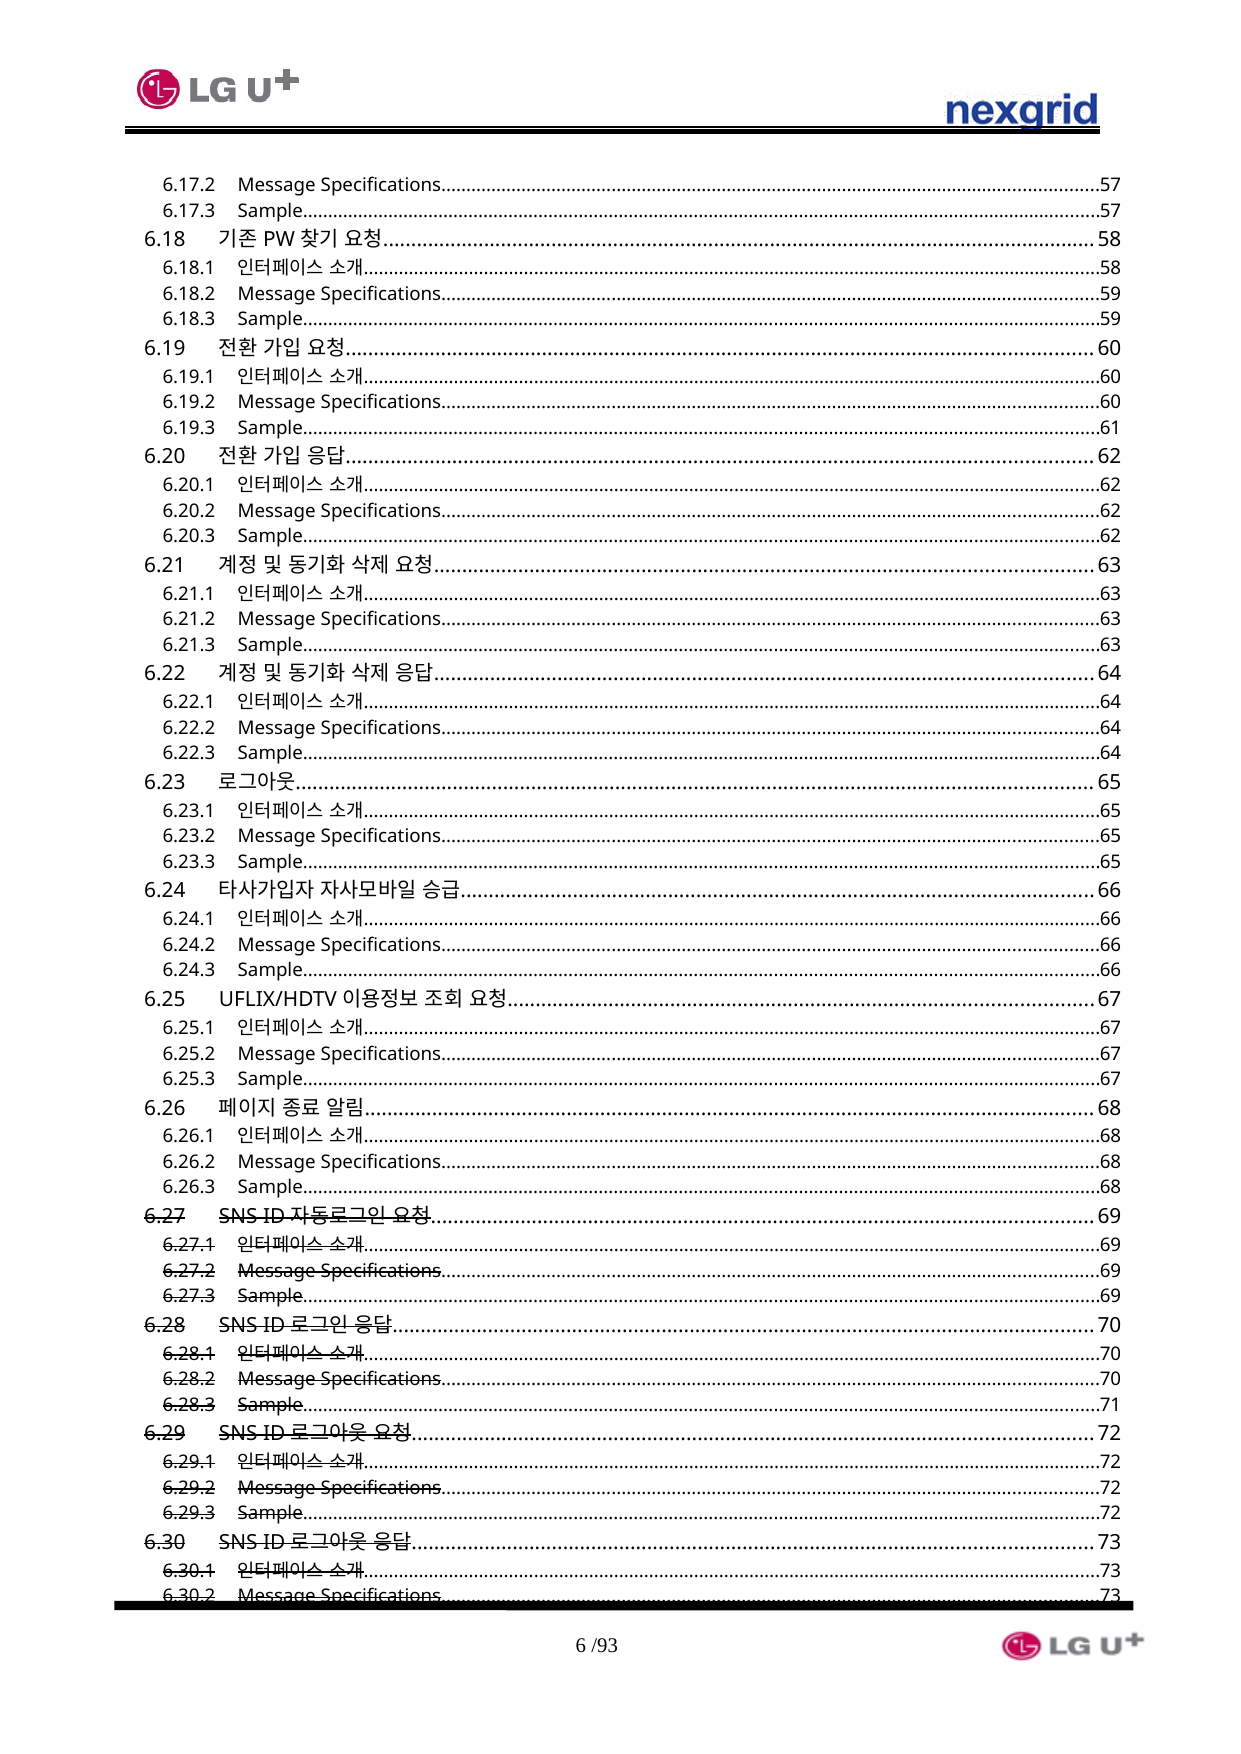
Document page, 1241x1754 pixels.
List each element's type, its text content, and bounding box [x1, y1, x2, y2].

text 6.22.1 인터페이스 소개 64 [162, 687, 1122, 714]
text 6.29 SNS ID 로그아웃 요청 72 [144, 1416, 1122, 1447]
text 6.27.3 Sample 69 [162, 1282, 1122, 1308]
text 6.26.2 Message Specifications 68 [162, 1148, 1122, 1174]
text 6.18.1 인터페이스 소개 58 [162, 253, 1122, 280]
text 6.20 전환 가입 응답 62 [144, 439, 1122, 470]
text 6.19 전환 가입 요청 60 [144, 331, 1122, 361]
text 6.26.3 Sample 68 [162, 1174, 1122, 1199]
text 6.28.1 인터페이스 소개 70 [162, 1338, 1122, 1365]
text 6.29.3 Sample 72 [162, 1499, 1122, 1525]
text 6.30 SNS ID 로그아웃 응답 73 [144, 1525, 1122, 1555]
text 6.27.2 Message Specifications 69 [162, 1257, 1122, 1282]
text 6.17.3 Sample 57 [162, 197, 1122, 222]
text 6.25.2 Message Specifications 67 [162, 1040, 1122, 1065]
text 6.24 타사가입자 자사모바일 승급 66 [144, 874, 1122, 904]
text 6.20.1 인터페이스 소개 62 [162, 470, 1122, 497]
text 6.20.2 Message Specifications 62 [162, 497, 1122, 523]
picture [943, 88, 1100, 126]
text 6.21.2 Message Specifications 63 [162, 606, 1122, 631]
text 6.22.2 Message Specifications 64 [162, 714, 1122, 740]
text 6.28.2 Message Specifications 70 [162, 1365, 1122, 1391]
text 6.19.2 Message Specifications 60 [162, 388, 1122, 414]
text 6.28.3 Sample 71 [162, 1391, 1122, 1416]
text 6.22 계정 및 동기화 삭제 응답 64 [144, 657, 1122, 687]
text 6.24.1 인터페이스 소개 66 [162, 904, 1122, 931]
text 6.19.3 Sample 61 [162, 414, 1122, 439]
text 6.23.3 Sample 65 [162, 848, 1122, 874]
text 6.21.1 인터페이스 소개 63 [162, 578, 1122, 606]
text 6.29.1 인터페이스 소개 72 [162, 1447, 1122, 1474]
text 6.27.1 인터페이스 소개 69 [162, 1230, 1122, 1257]
text 6.21.3 Sample 63 [162, 631, 1122, 657]
text 6.24.2 Message Specifications 66 [162, 931, 1122, 957]
text 6.18.2 Message Specifications 59 [162, 280, 1122, 306]
text 6.28 SNS ID 로그인 응답 70 [144, 1308, 1122, 1338]
text 6.23.2 Message Specifications 65 [162, 823, 1122, 848]
text 6.25.3 Sample 67 [162, 1065, 1122, 1091]
text 6.22.3 Sample 64 [162, 740, 1122, 765]
text 6.19.1 인터페이스 소개 60 [162, 361, 1122, 388]
text 6.18.3 Sample 59 [162, 306, 1122, 331]
text 6.26.1 인터페이스 소개 68 [162, 1121, 1122, 1148]
text 6.24.3 Sample 66 [162, 957, 1122, 982]
text 6.17.2 Message Specifications 57 [162, 171, 1122, 197]
text 6.23 로그아웃 65 [144, 765, 1122, 796]
text 6.30.2 Message Specifications 73 [162, 1582, 1122, 1608]
text 6.25.1 인터페이스 소개 67 [162, 1013, 1122, 1040]
text 6.23.1 인터페이스 소개 65 [162, 796, 1122, 823]
text 6.29.2 Message Specifications 72 [162, 1474, 1122, 1499]
text 6.18 기존 PW 찾기 요청 58 [144, 222, 1122, 253]
text 6.27 SNS ID 자동로그인 요청 69 [144, 1199, 1122, 1230]
text 6.21 계정 및 동기화 삭제 요청 63 [144, 548, 1122, 578]
picture [125, 60, 314, 114]
text 6.30.1 인터페이스 소개 73 [162, 1555, 1122, 1582]
text 6.26 페이지 종료 알림 68 [144, 1091, 1122, 1121]
text 6.20.3 Sample 62 [162, 523, 1122, 548]
text 6.25 UFLIX/HDTV 이용정보 조회 요청 67 [144, 982, 1122, 1013]
